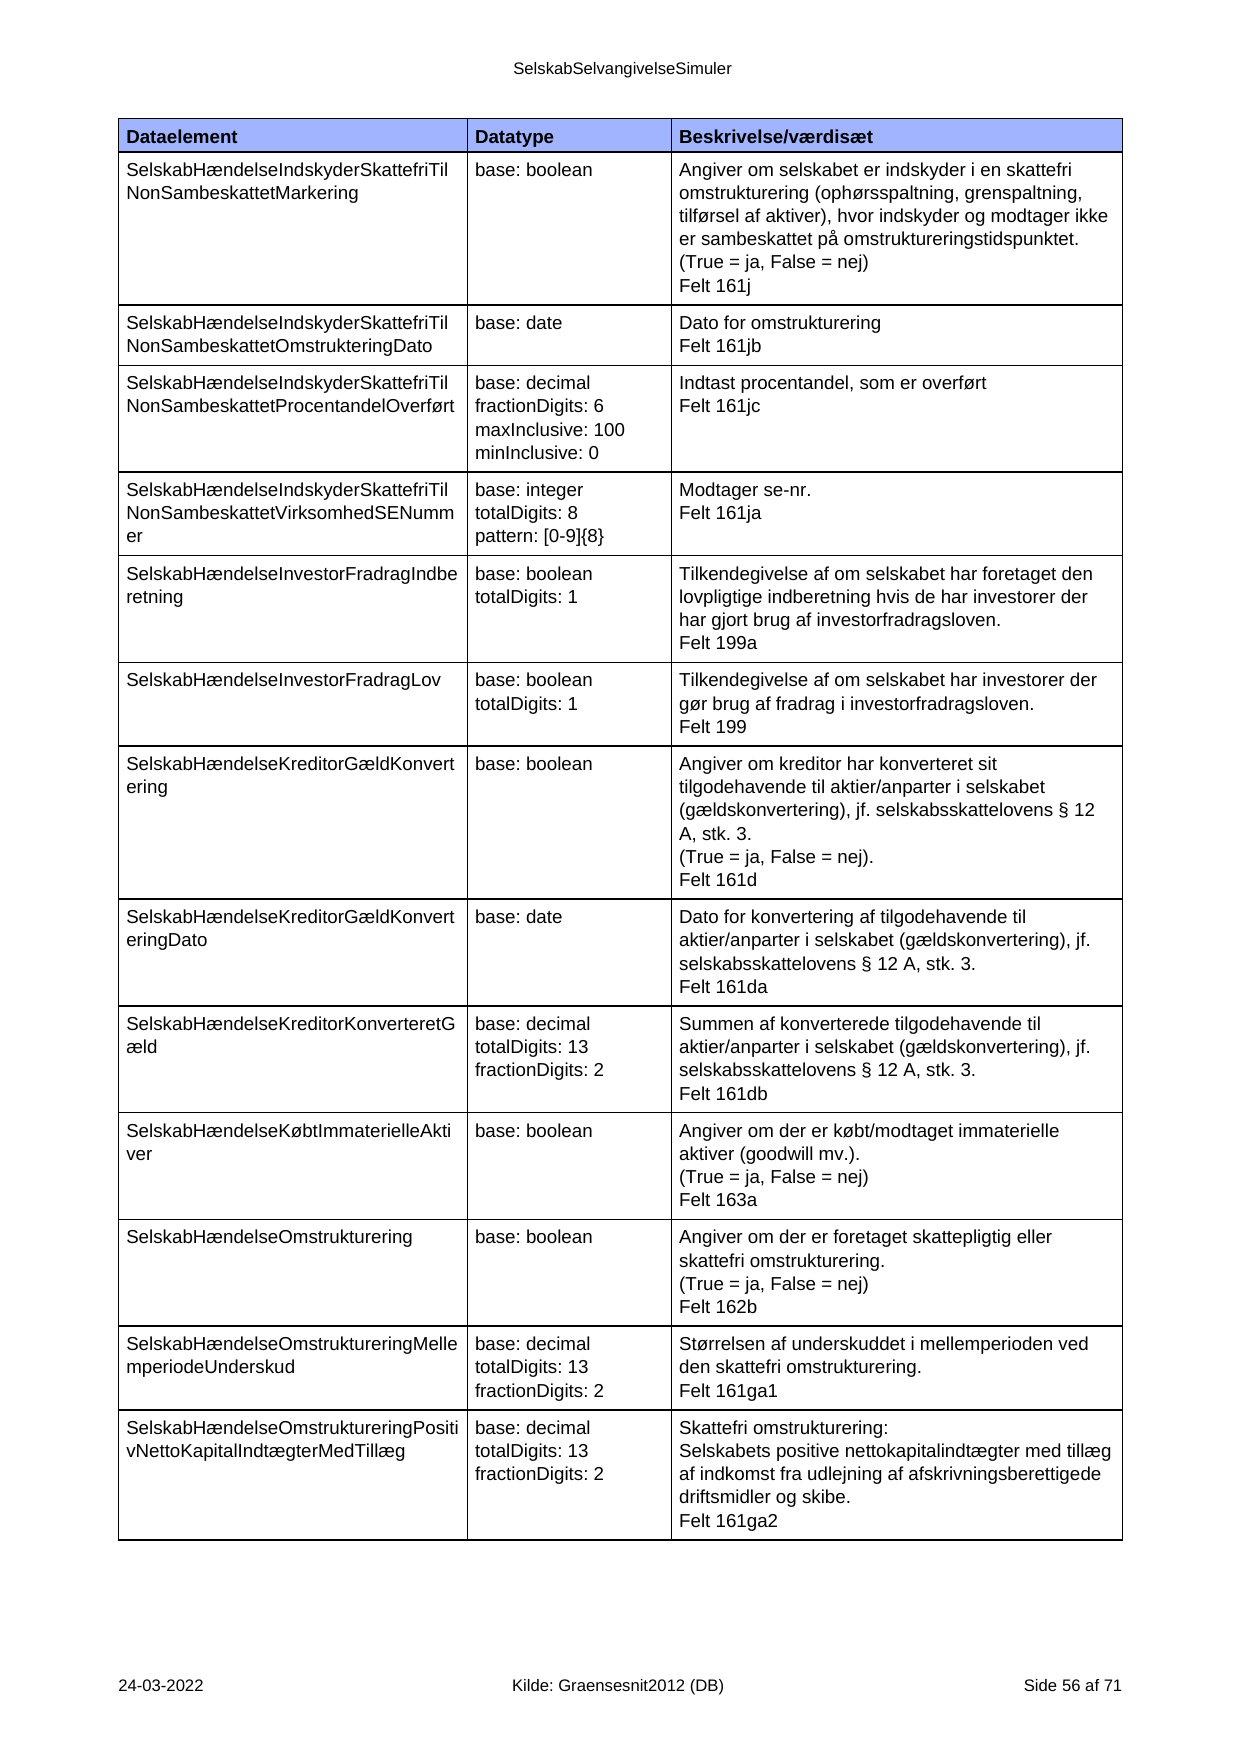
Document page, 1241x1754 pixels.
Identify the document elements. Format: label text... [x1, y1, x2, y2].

table_cell Dato for konvertering af tilgodehavende til aktier/anparter i selskabet (gældskonvertering), jf. selskabsskattelovens § 12 A, stk. 3. Felt 161da [672, 900, 1122, 1005]
table_cell SelskabHændelseKreditorGældKonvertering [119, 747, 467, 898]
table_cell SelskabHændelseKreditorGældKonverteringDato [119, 900, 467, 1005]
table_cell SelskabHændelseIndskyderSkattefriTilNonSambeskattetOmstrukteringDato [119, 306, 467, 364]
table_cell base: decimal fractionDigits: 6 maxInclusive: 100 minInclusive: 0 [468, 366, 671, 471]
table_cell Summen af konverterede tilgodehavende til aktier/anparter i selskabet (gældskonvertering), jf. selskabsskattelovens § 12 A, stk. 3. Felt 161db [672, 1007, 1122, 1112]
table_cell Angiver om der er foretaget skattepligtig eller skattefri omstrukturering. (True = ja, False = nej) Felt 162b [672, 1220, 1122, 1325]
table_cell base: decimal totalDigits: 13 fractionDigits: 2 [468, 1007, 671, 1112]
table_cell base: boolean [468, 1113, 671, 1219]
table_cell SelskabHændelseIndskyderSkattefriTilNonSambeskattetProcentandelOverført [119, 366, 467, 471]
table_cell base: boolean [468, 1220, 671, 1325]
table_header Dataelement [119, 119, 467, 151]
table_cell base: boolean totalDigits: 1 [468, 663, 671, 745]
table_header Beskrivelse/værdisæt [672, 119, 1122, 151]
table_cell base: integer totalDigits: 8 pattern: [0-9]{8} [468, 473, 671, 555]
table_cell SelskabHændelseOmstruktureringMellemperiodeUnderskud [119, 1327, 467, 1409]
table_cell base: date [468, 900, 671, 1005]
table_cell Skattefri omstrukturering: Selskabets positive nettokapitalindtægter med tillæg af indkomst fra udlejning af afskrivningsberettigede driftsmidler og skibe. Felt 161ga2 [672, 1411, 1122, 1539]
table_cell base: decimal totalDigits: 13 fractionDigits: 2 [468, 1327, 671, 1409]
table_cell Størrelsen af underskuddet i mellemperioden ved den skattefri omstrukturering. Felt 161ga1 [672, 1327, 1122, 1409]
table_cell Indtast procentandel, som er overført Felt 161jc [672, 366, 1122, 471]
table_cell base: boolean totalDigits: 1 [468, 556, 671, 662]
table_cell SelskabHændelseKøbtImmaterielleAktiver [119, 1113, 467, 1219]
table_cell base: decimal totalDigits: 13 fractionDigits: 2 [468, 1411, 671, 1539]
table_cell Tilkendegivelse af om selskabet har investorer der gør brug af fradrag i investorfradragsloven. Felt 199 [672, 663, 1122, 745]
table_cell Angiver om der er købt/modtaget immaterielle aktiver (goodwill mv.). (True = ja, False = nej) Felt 163a [672, 1113, 1122, 1219]
table_cell SelskabHændelseInvestorFradragLov [119, 663, 467, 745]
table_header Datatype [468, 119, 671, 151]
table_cell SelskabHændelseOmstruktureringPositivNettoKapitalIndtægterMedTillæg [119, 1411, 467, 1539]
table_cell SelskabHændelseIndskyderSkattefriTilNonSambeskattetMarkering [119, 153, 467, 304]
table_cell SelskabHændelseIndskyderSkattefriTilNonSambeskattetVirksomhedSENummer [119, 473, 467, 555]
table_cell Modtager se-nr. Felt 161ja [672, 473, 1122, 555]
table_cell Angiver om kreditor har konverteret sit tilgodehavende til aktier/anparter i selskabet (gældskonvertering), jf. selskabsskattelovens § 12 A, stk. 3. (True = ja, False = nej). Felt 161d [672, 747, 1122, 898]
table_cell SelskabHændelseInvestorFradragIndberetning [119, 556, 467, 662]
table_cell Angiver om selskabet er indskyder i en skattefri omstrukturering (ophørsspaltning, grenspaltning, tilførsel af aktiver), hvor indskyder og modtager ikke er sambeskattet på omstruktureringstidspunktet. (True = ja, False = nej) Felt 161j [672, 153, 1122, 304]
table_cell SelskabHændelseKreditorKonverteretGæld [119, 1007, 467, 1112]
table_cell base: date [468, 306, 671, 364]
table_cell Dato for omstrukturering Felt 161jb [672, 306, 1122, 364]
table_cell base: boolean [468, 747, 671, 898]
table_cell Tilkendegivelse af om selskabet har foretaget den lovpligtige indberetning hvis de har investorer der har gjort brug af investorfradragsloven. Felt 199a [672, 556, 1122, 662]
table_cell base: boolean [468, 153, 671, 304]
table_cell SelskabHændelseOmstrukturering [119, 1220, 467, 1325]
